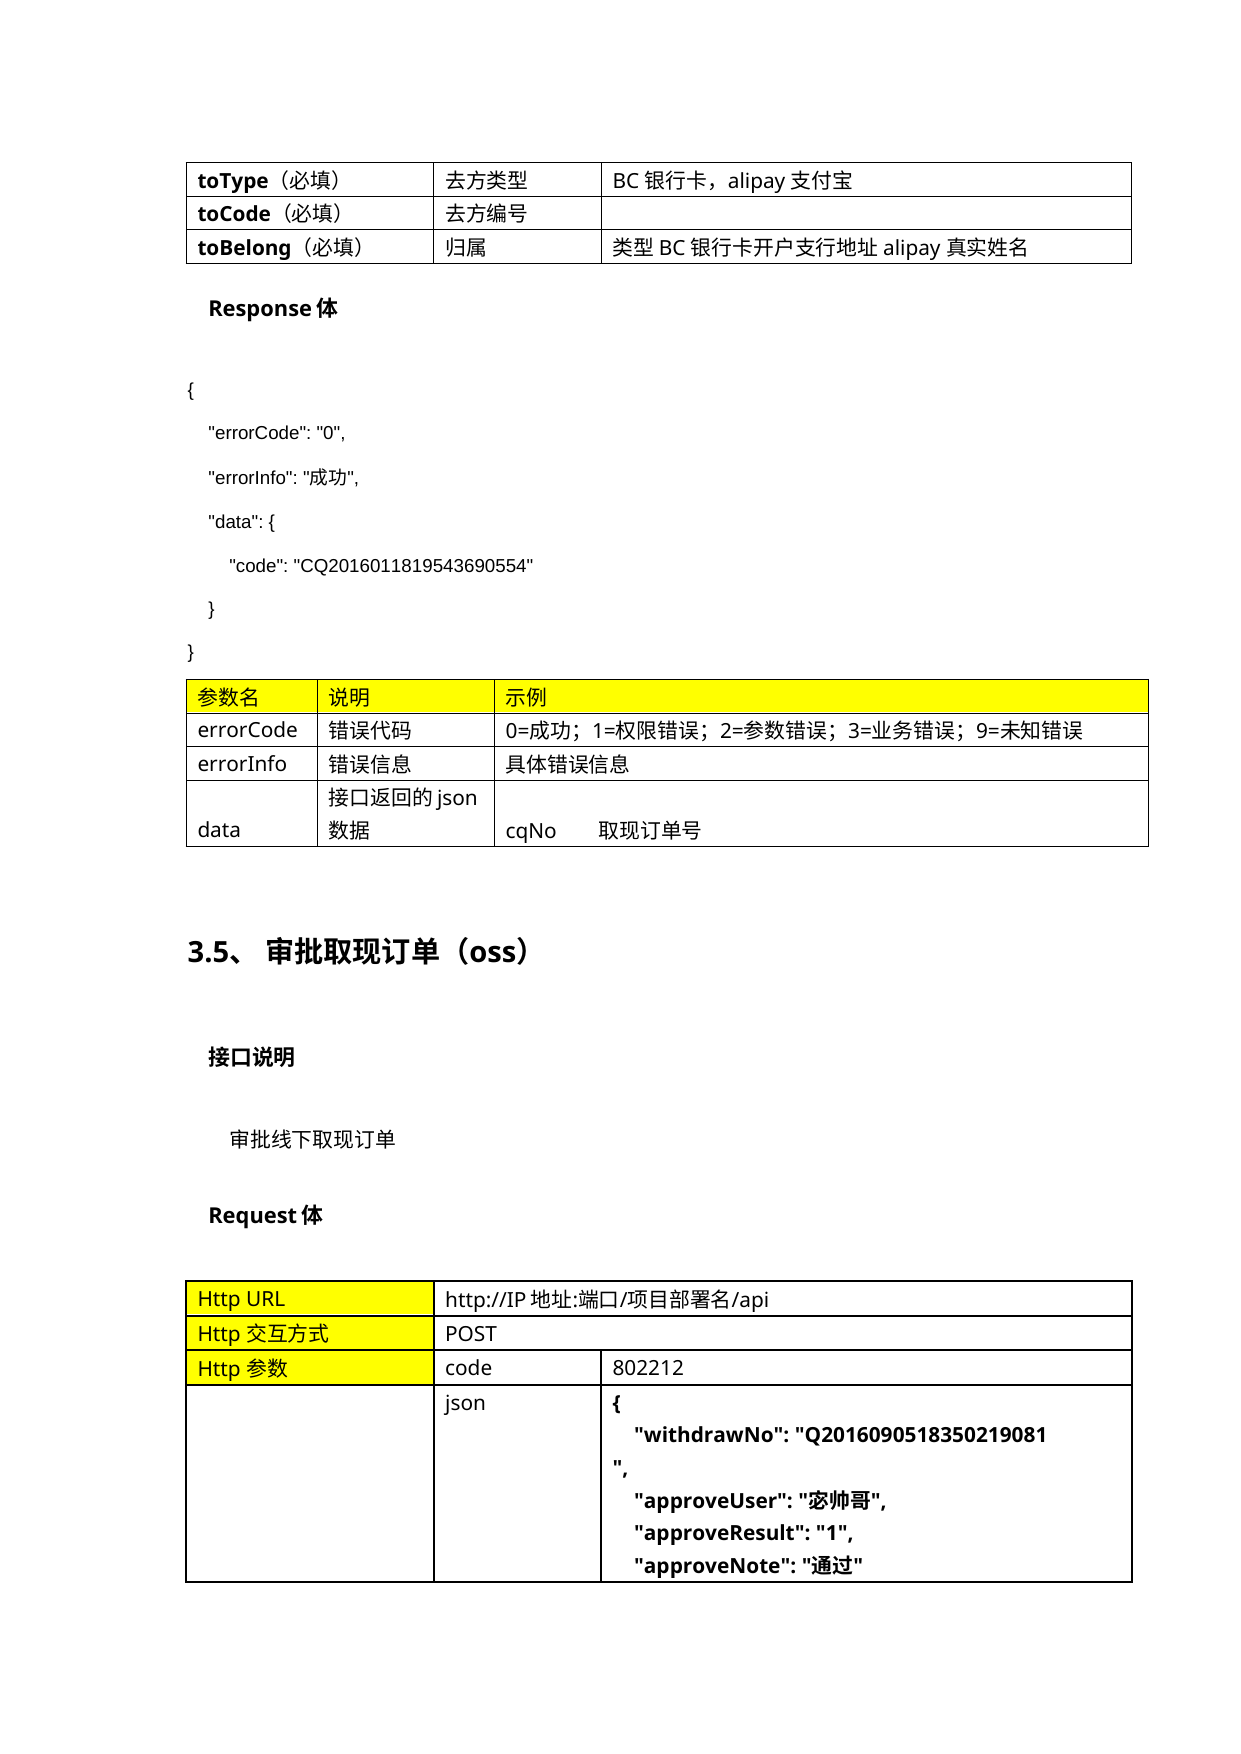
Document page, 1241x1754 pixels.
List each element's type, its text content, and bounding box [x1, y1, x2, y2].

table_cell 接口返回的json数据 [318, 781, 494, 846]
table_cell POST [435, 1317, 1131, 1349]
table_header 示例 [495, 680, 1148, 712]
text "code": "CQ2016011819543690554" [187, 549, 1053, 582]
text "errorCode": "0", [187, 417, 1053, 449]
table_header 参数名 [187, 680, 317, 712]
table_cell cqNo 取现订单号 [495, 781, 1148, 846]
table_cell [187, 1386, 433, 1581]
text } [187, 592, 1053, 625]
table_cell toType（必填） [187, 163, 433, 196]
table_cell 错误代码 [318, 714, 494, 746]
table_cell 802212 [602, 1351, 1131, 1384]
table_cell 归属 [434, 230, 601, 263]
table_cell json [435, 1386, 600, 1581]
table_cell 类型 BC 银行卡开户支行地址 alipay 真实姓名 [602, 230, 1131, 263]
table_cell data [187, 781, 317, 846]
table_cell 0=成功；1=权限错误；2=参数错误；3=业务错误；9=未知错误 [495, 714, 1148, 746]
text "data": { [187, 506, 1053, 538]
subtitle Response体 [202, 291, 1053, 323]
text } [187, 636, 1053, 668]
table_cell [602, 197, 1131, 229]
table_cell 去方类型 [434, 163, 601, 196]
table_cell 错误信息 [318, 747, 494, 779]
table_header http://IP地址:端口/项目部署名/api [435, 1282, 1131, 1314]
subtitle 接口说明 [202, 1040, 1053, 1072]
subtitle 审批取现订单（oss） [187, 917, 1053, 982]
table_cell errorCode [187, 714, 317, 746]
table_cell BC 银行卡，alipay 支付宝 [602, 163, 1131, 196]
table_header Http URL [187, 1282, 433, 1314]
text "errorInfo": "成功", [187, 460, 1053, 492]
table_cell toBelong（必填） [187, 230, 433, 263]
table_cell Http 交互方式 [187, 1317, 433, 1349]
table_cell { "withdrawNo": "Q2016090518350219081 ", "approveUser": "宓帅哥", "approveResult": "1", "approveNote": "通过" } [602, 1386, 1131, 1581]
text 审批线下取现订单 [187, 1123, 1053, 1155]
table_cell 具体错误信息 [495, 747, 1148, 779]
table_cell errorInfo [187, 747, 317, 779]
subtitle Request体 [202, 1197, 1053, 1230]
table_cell toCode（必填） [187, 197, 433, 229]
text { [187, 373, 1053, 406]
table_header 说明 [318, 680, 494, 712]
table_cell Http 参数 [187, 1351, 433, 1384]
table_cell 去方编号 [434, 197, 601, 229]
table_cell code [435, 1351, 600, 1384]
